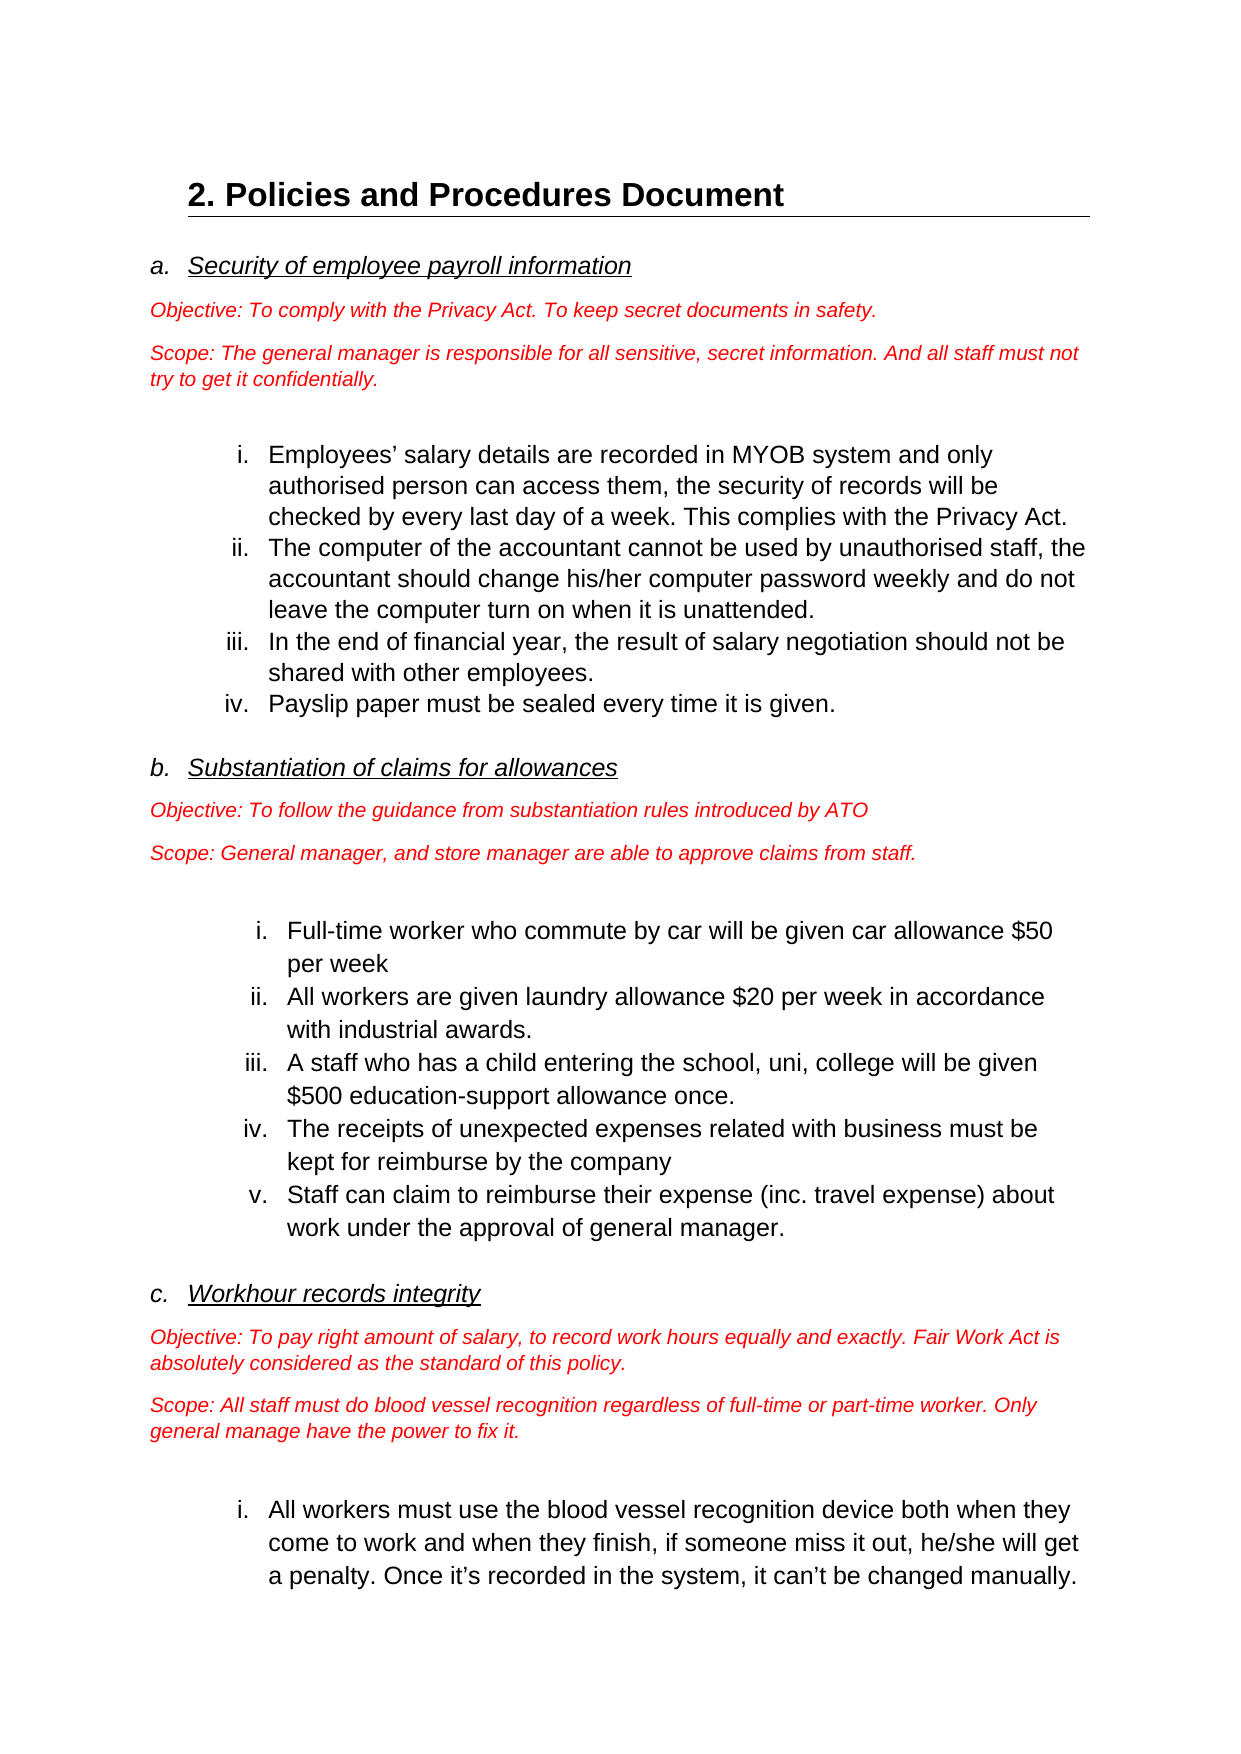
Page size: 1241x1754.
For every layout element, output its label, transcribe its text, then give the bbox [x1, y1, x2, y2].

list Employees’ salary details are recorded in MYOB system and only authorised person can access them, the security of records will be checked by every last day of a week. This complies with the Privacy Act. [249, 440, 1090, 531]
text Scope: All staff must do blood vessel recognition regardless of full-time or part-time worker. Only general manage have the power to fix it. [150, 1393, 1090, 1443]
list Substantiation of claims for allowances [150, 753, 1090, 781]
list A staff who has a child entering the school, uni, college will be given $500 education-support allowance once. [268, 1048, 1090, 1110]
text Objective: To follow the guidance from substantiation rules introduced by ATO [150, 798, 1090, 822]
list All workers are given laundry allowance $20 per week in accordance with industrial awards. [268, 982, 1090, 1044]
list The computer of the accountant cannot be used by unauthorised staff, the accountant should change his/her computer password weekly and do not leave the computer turn on when it is unattended. [249, 533, 1090, 624]
list Workhour records integrity [150, 1279, 1090, 1308]
text Scope: The general manager is responsible for all sensitive, secret information. And all staff must not try to get it confidentially. [150, 341, 1090, 391]
list In the end of financial year, the result of salary negotiation should not be shared with other employees. [249, 626, 1090, 686]
text Scope: General manager, and store manager are able to approve claims from staff. [150, 841, 1090, 864]
text Objective: To pay right amount of salary, to record work hours equally and exactly. Fair Work Act is absolutely considered as the standard of this policy. [150, 1325, 1090, 1375]
list Staff can claim to reimburse their expense (inc. travel expense) about work under the approval of general manager. [268, 1180, 1090, 1242]
list All workers must use the blood vessel recognition device both when they come to work and when they finish, if someone miss it out, he/she will get a penalty. Once it’s recorded in the system, it can’t be changed manually. [249, 1494, 1090, 1589]
list Full-time worker who commute by car will be given car allowance $50 per week [268, 916, 1090, 978]
list Security of employee payroll information [150, 251, 1090, 279]
list The receipts of unexpected expenses related with business must be kept for reimburse by the company [268, 1114, 1090, 1176]
subtitle Policies and Procedures Document [187, 175, 1090, 217]
list Payslip paper must be sealed every time it is given. [249, 688, 1090, 717]
text Objective: To comply with the Privacy Act. To keep secret documents in safety. [150, 298, 1090, 322]
